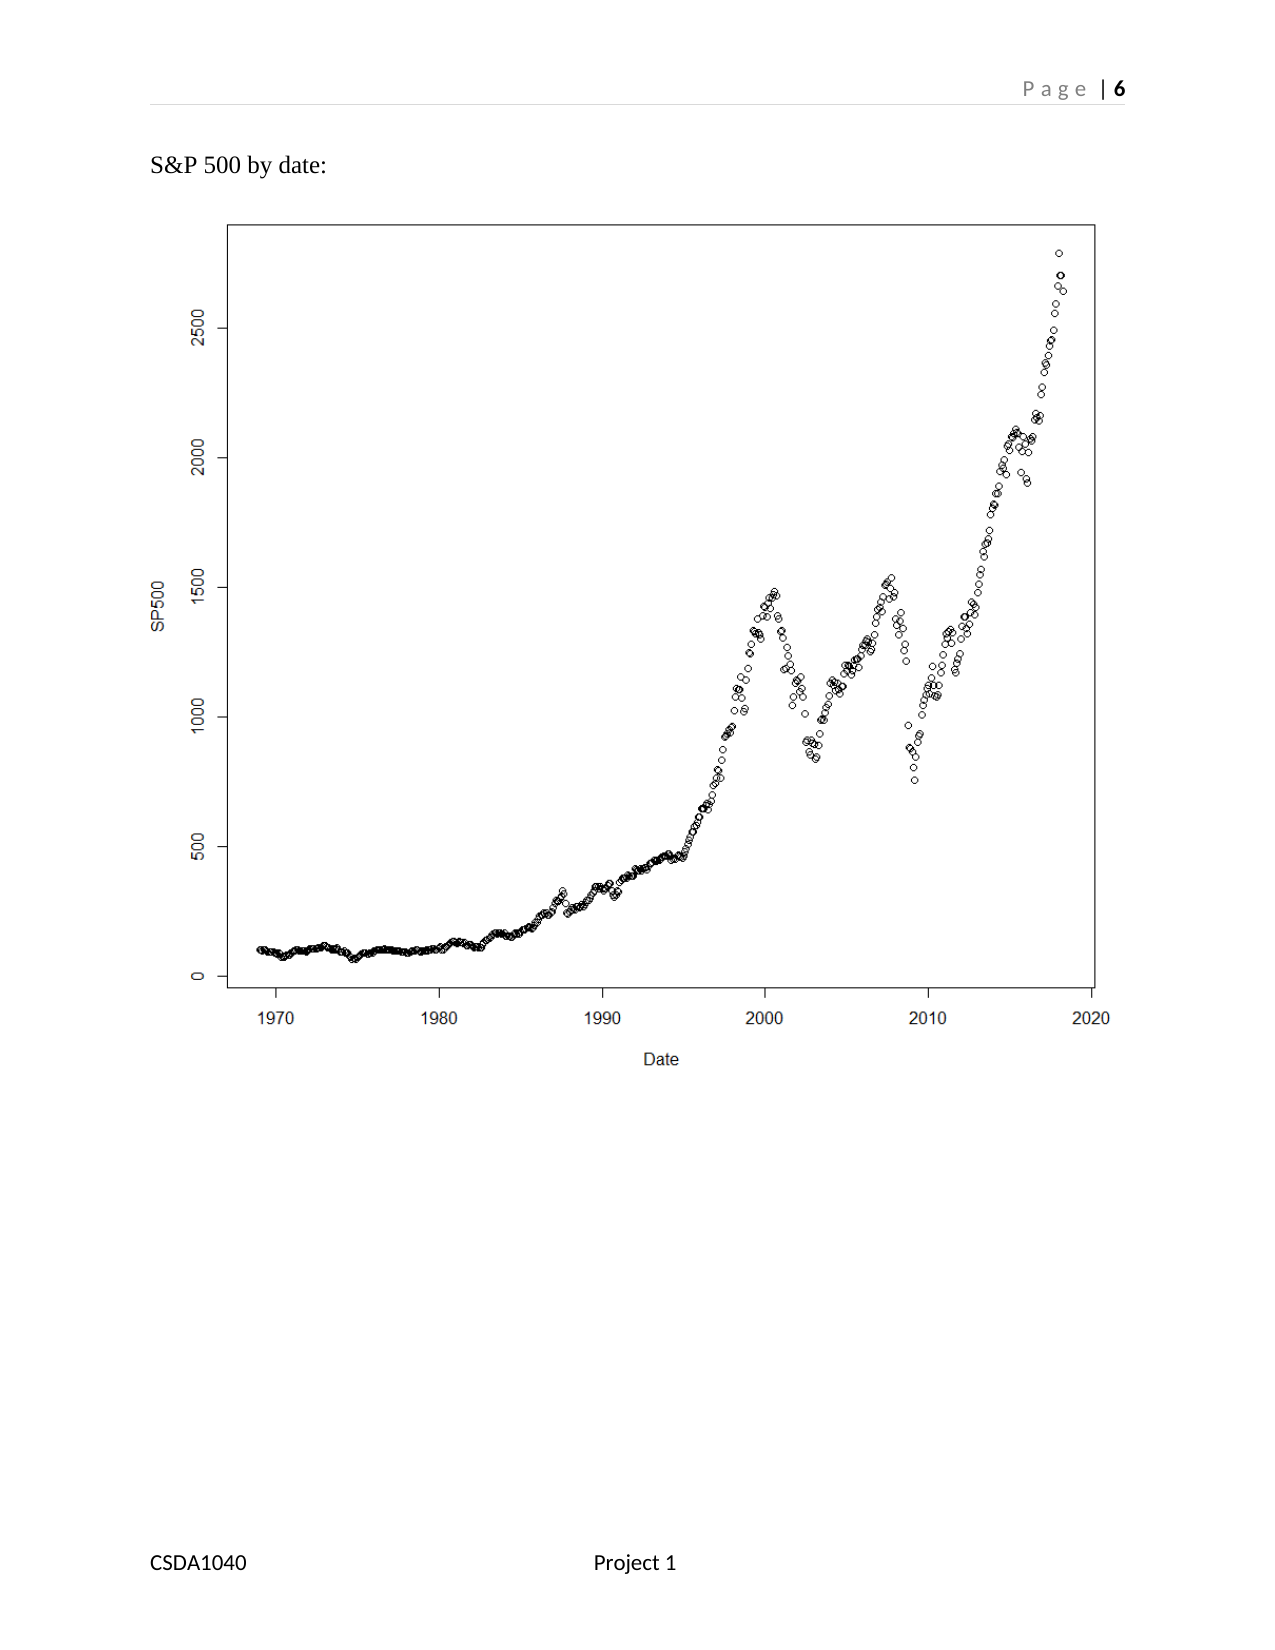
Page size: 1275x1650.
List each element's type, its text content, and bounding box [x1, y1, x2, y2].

text S&P 500 by date: [150, 150, 1125, 179]
picture [150, 197, 1125, 1079]
